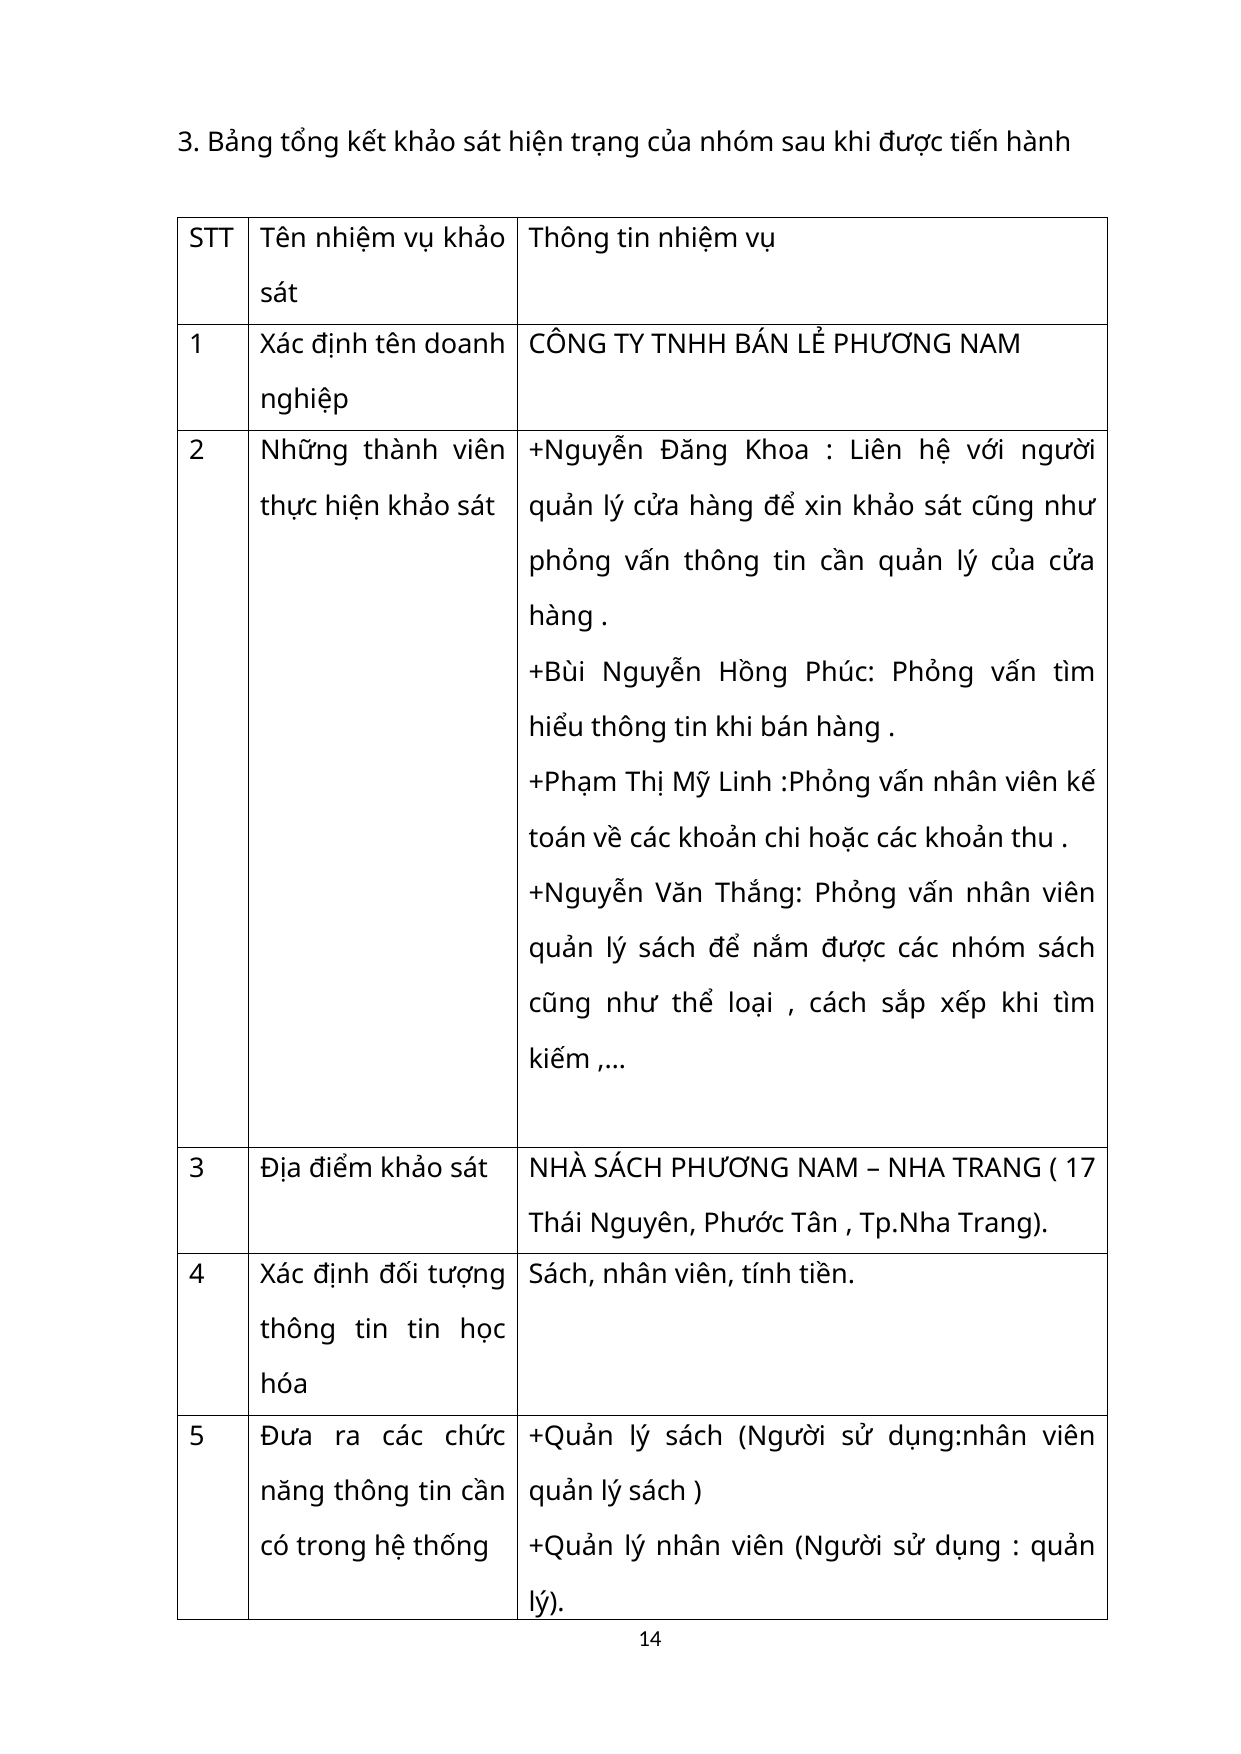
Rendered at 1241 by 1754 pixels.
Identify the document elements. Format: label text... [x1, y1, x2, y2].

table_header Tên nhiệm vụ khảo sát [249, 218, 517, 323]
table_cell Đưa ra các chức năng thông tin cần có trong hệ thống [249, 1416, 517, 1619]
table_cell 4 [178, 1254, 248, 1415]
table_cell Sách, nhân viên, tính tiền. [518, 1254, 1107, 1415]
table_cell 5 [178, 1416, 248, 1619]
table_cell +Nguyễn Đăng Khoa : Liên hệ với người quản lý cửa hàng để xin khảo sát cũng như phỏng vấn thông tin cần quản lý của cửa hàng . +Bùi Nguyễn Hồng Phúc: Phỏng vấn tìm hiểu thông tin khi bán hàng . +Phạm Thị Mỹ Linh :Phỏng vấn nhân viên kế toán về các khoản chi hoặc các khoản thu . +Nguyễn Văn Thắng: Phỏng vấn nhân viên quản lý sách để nắm được các nhóm sách cũng như thể loại , cách sắp xếp khi tìm kiếm ,… [518, 431, 1107, 1147]
table_cell Những thành viên thực hiện khảo sát [249, 431, 517, 1147]
subtitle 3. Bảng tổng kết khảo sát hiện trạng của nhóm sau khi được tiến hành [177, 122, 1122, 159]
table_cell 3 [178, 1148, 248, 1253]
table_header STT [178, 218, 248, 323]
table_cell 1 [178, 325, 248, 430]
table_cell NHÀ SÁCH PHƯƠNG NAM – NHA TRANG ( 17 Thái Nguyên, Phước Tân , Tp.Nha Trang). [518, 1148, 1107, 1253]
table_cell 2 [178, 431, 248, 1147]
table_cell Địa điểm khảo sát [249, 1148, 517, 1253]
table_cell Xác định đối tượng thông tin tin học hóa [249, 1254, 517, 1415]
table_cell Xác định tên doanh nghiệp [249, 325, 517, 430]
table_header Thông tin nhiệm vụ [518, 218, 1107, 323]
table_cell CÔNG TY TNHH BÁN LẺ PHƯƠNG NAM [518, 325, 1107, 430]
